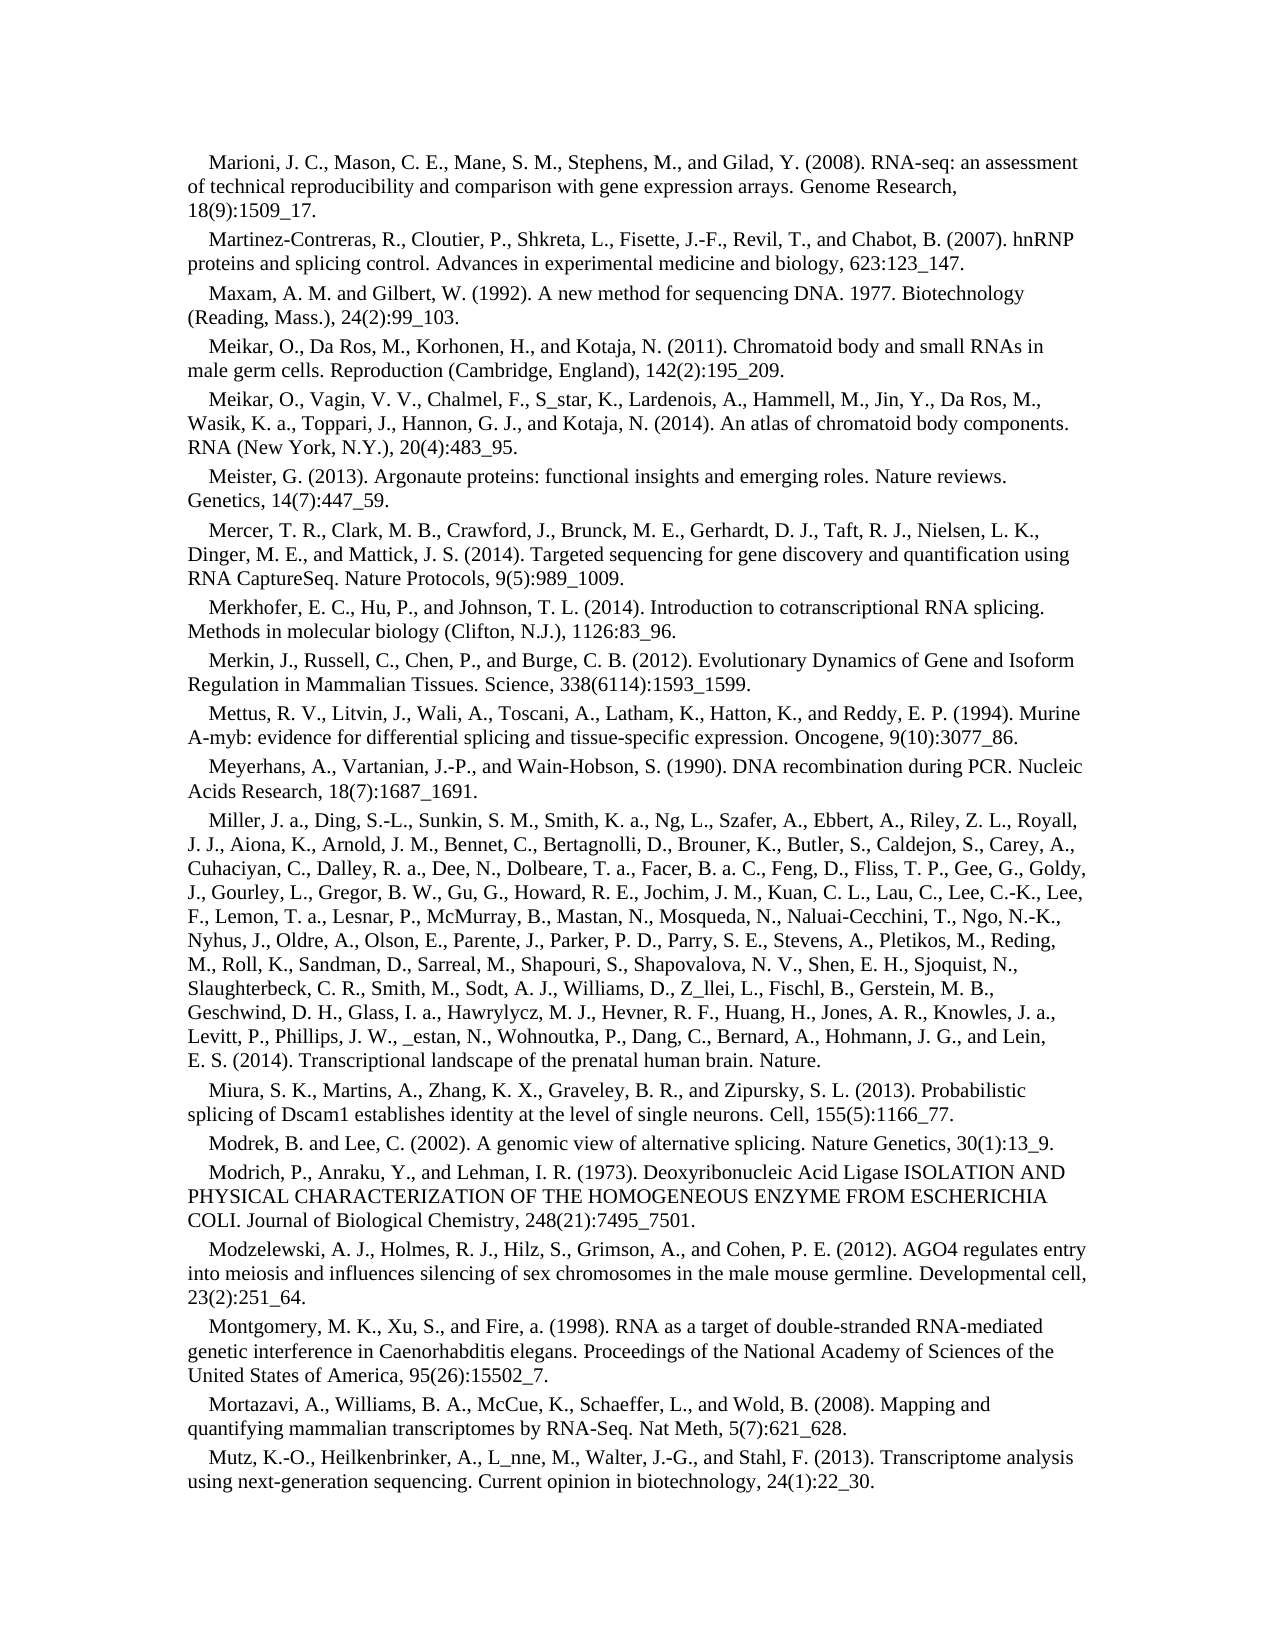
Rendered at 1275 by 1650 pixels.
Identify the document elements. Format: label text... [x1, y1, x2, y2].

text Mettus, R. V., Litvin, J., Wali, A., Toscani, A., Latham, K., Hatton, K., and Reddy, E. P. (1994). Murine A-myb: evidence for differential splicing and tissue-specific expression. Oncogene, 9(10):3077_86. [187, 701, 1087, 749]
text Meikar, O., Da Ros, M., Korhonen, H., and Kotaja, N. (2011). Chromatoid body and small RNAs in male germ cells. Reproduction (Cambridge, England), 142(2):195_209. [187, 334, 1087, 382]
text Meikar, O., Vagin, V. V., Chalmel, F., S_star, K., Lardenois, A., Hammell, M., Jin, Y., Da Ros, M., Wasik, K. a., Toppari, J., Hannon, G. J., and Kotaja, N. (2014). An atlas of chromatoid body components. RNA (New York, N.Y.), 20(4):483_95. [187, 387, 1087, 459]
text Mercer, T. R., Clark, M. B., Crawford, J., Brunck, M. E., Gerhardt, D. J., Taft, R. J., Nielsen, L. K., Dinger, M. E., and Mattick, J. S. (2014). Targeted sequencing for gene discovery and quantification using RNA CaptureSeq. Nature Protocols, 9(5):989_1009. [187, 517, 1087, 590]
text Merkin, J., Russell, C., Chen, P., and Burge, C. B. (2012). Evolutionary Dynamics of Gene and Isoform Regulation in Mammalian Tissues. Science, 338(6114):1593_1599. [187, 648, 1087, 696]
text Meyerhans, A., Vartanian, J.-P., and Wain-Hobson, S. (1990). DNA recombination during PCR. Nucleic Acids Research, 18(7):1687_1691. [187, 754, 1087, 803]
text Marioni, J. C., Mason, C. E., Mane, S. M., Stephens, M., and Gilad, Y. (2008). RNA-seq: an assessment of technical reproducibility and comparison with gene expression arrays. Genome Research, 18(9):1509_17. [187, 150, 1087, 222]
text Modzelewski, A. J., Holmes, R. J., Hilz, S., Grimson, A., and Cohen, P. E. (2012). AGO4 regulates entry into meiosis and influences silencing of sex chromosomes in the male mouse germline. Developmental cell, 23(2):251_64. [187, 1237, 1087, 1309]
text Mutz, K.-O., Heilkenbrinker, A., L_nne, M., Walter, J.-G., and Stahl, F. (2013). Transcriptome analysis using next-generation sequencing. Current opinion in biotechnology, 24(1):22_30. [187, 1445, 1087, 1493]
text Martinez-Contreras, R., Cloutier, P., Shkreta, L., Fisette, J.-F., Revil, T., and Chabot, B. (2007). hnRNP proteins and splicing control. Advances in experimental medicine and biology, 623:123_147. [187, 227, 1087, 275]
text Mortazavi, A., Williams, B. A., McCue, K., Schaeffer, L., and Wold, B. (2008). Mapping and quantifying mammalian transcriptomes by RNA-Seq. Nat Meth, 5(7):621_628. [187, 1392, 1087, 1440]
text Meister, G. (2013). Argonaute proteins: functional insights and emerging roles. Nature reviews. Genetics, 14(7):447_59. [187, 464, 1087, 512]
text Montgomery, M. K., Xu, S., and Fire, a. (1998). RNA as a target of double-stranded RNA-mediated genetic interference in Caenorhabditis elegans. Proceedings of the National Academy of Sciences of the United States of America, 95(26):15502_7. [187, 1314, 1087, 1387]
text Modrek, B. and Lee, C. (2002). A genomic view of alternative splicing. Nature Genetics, 30(1):13_9. [187, 1131, 1087, 1155]
text Merkhofer, E. C., Hu, P., and Johnson, T. L. (2014). Introduction to cotranscriptional RNA splicing. Methods in molecular biology (Clifton, N.J.), 1126:83_96. [187, 595, 1087, 643]
text Maxam, A. M. and Gilbert, W. (1992). A new method for sequencing DNA. 1977. Biotechnology (Reading, Mass.), 24(2):99_103. [187, 281, 1087, 329]
text Modrich, P., Anraku, Y., and Lehman, I. R. (1973). Deoxyribonucleic Acid Ligase ISOLATION AND PHYSICAL CHARACTERIZATION OF THE HOMOGENEOUS ENZYME FROM ESCHERICHIA COLI. Journal of Biological Chemistry, 248(21):7495_7501. [187, 1160, 1087, 1232]
text Miura, S. K., Martins, A., Zhang, K. X., Graveley, B. R., and Zipursky, S. L. (2013). Probabilistic splicing of Dscam1 establishes identity at the level of single neurons. Cell, 155(5):1166_77. [187, 1077, 1087, 1126]
text Miller, J. a., Ding, S.-L., Sunkin, S. M., Smith, K. a., Ng, L., Szafer, A., Ebbert, A., Riley, Z. L., Royall, J. J., Aiona, K., Arnold, J. M., Bennet, C., Bertagnolli, D., Brouner, K., Butler, S., Caldejon, S., Carey, A., Cuhaciyan, C., Dalley, R. a., Dee, N., Dolbeare, T. a., Facer, B. a. C., Feng, D., Fliss, T. P., Gee, G., Goldy, J., Gourley, L., Gregor, B. W., Gu, G., Howard, R. E., Jochim, J. M., Kuan, C. L., Lau, C., Lee, C.-K., Lee, F., Lemon, T. a., Lesnar, P., McMurray, B., Mastan, N., Mosqueda, N., Naluai-Cecchini, T., Ngo, N.-K., Nyhus, J., Oldre, A., Olson, E., Parente, J., Parker, P. D., Parry, S. E., Stevens, A., Pletikos, M., Reding, M., Roll, K., Sandman, D., Sarreal, M., Shapouri, S., Shapovalova, N. V., Shen, E. H., Sjoquist, N., Slaughterbeck, C. R., Smith, M., Sodt, A. J., Williams, D., Z_llei, L., Fischl, B., Gerstein, M. B., Geschwind, D. H., Glass, I. a., Hawrylycz, M. J., Hevner, R. F., Huang, H., Jones, A. R., Knowles, J. a., Levitt, P., Phillips, J. W., _estan, N., Wohnoutka, P., Dang, C., Bernard, A., Hohmann, J. G., and Lein, E. S. (2014). Transcriptional landscape of the prenatal human brain. Nature. [187, 808, 1087, 1072]
